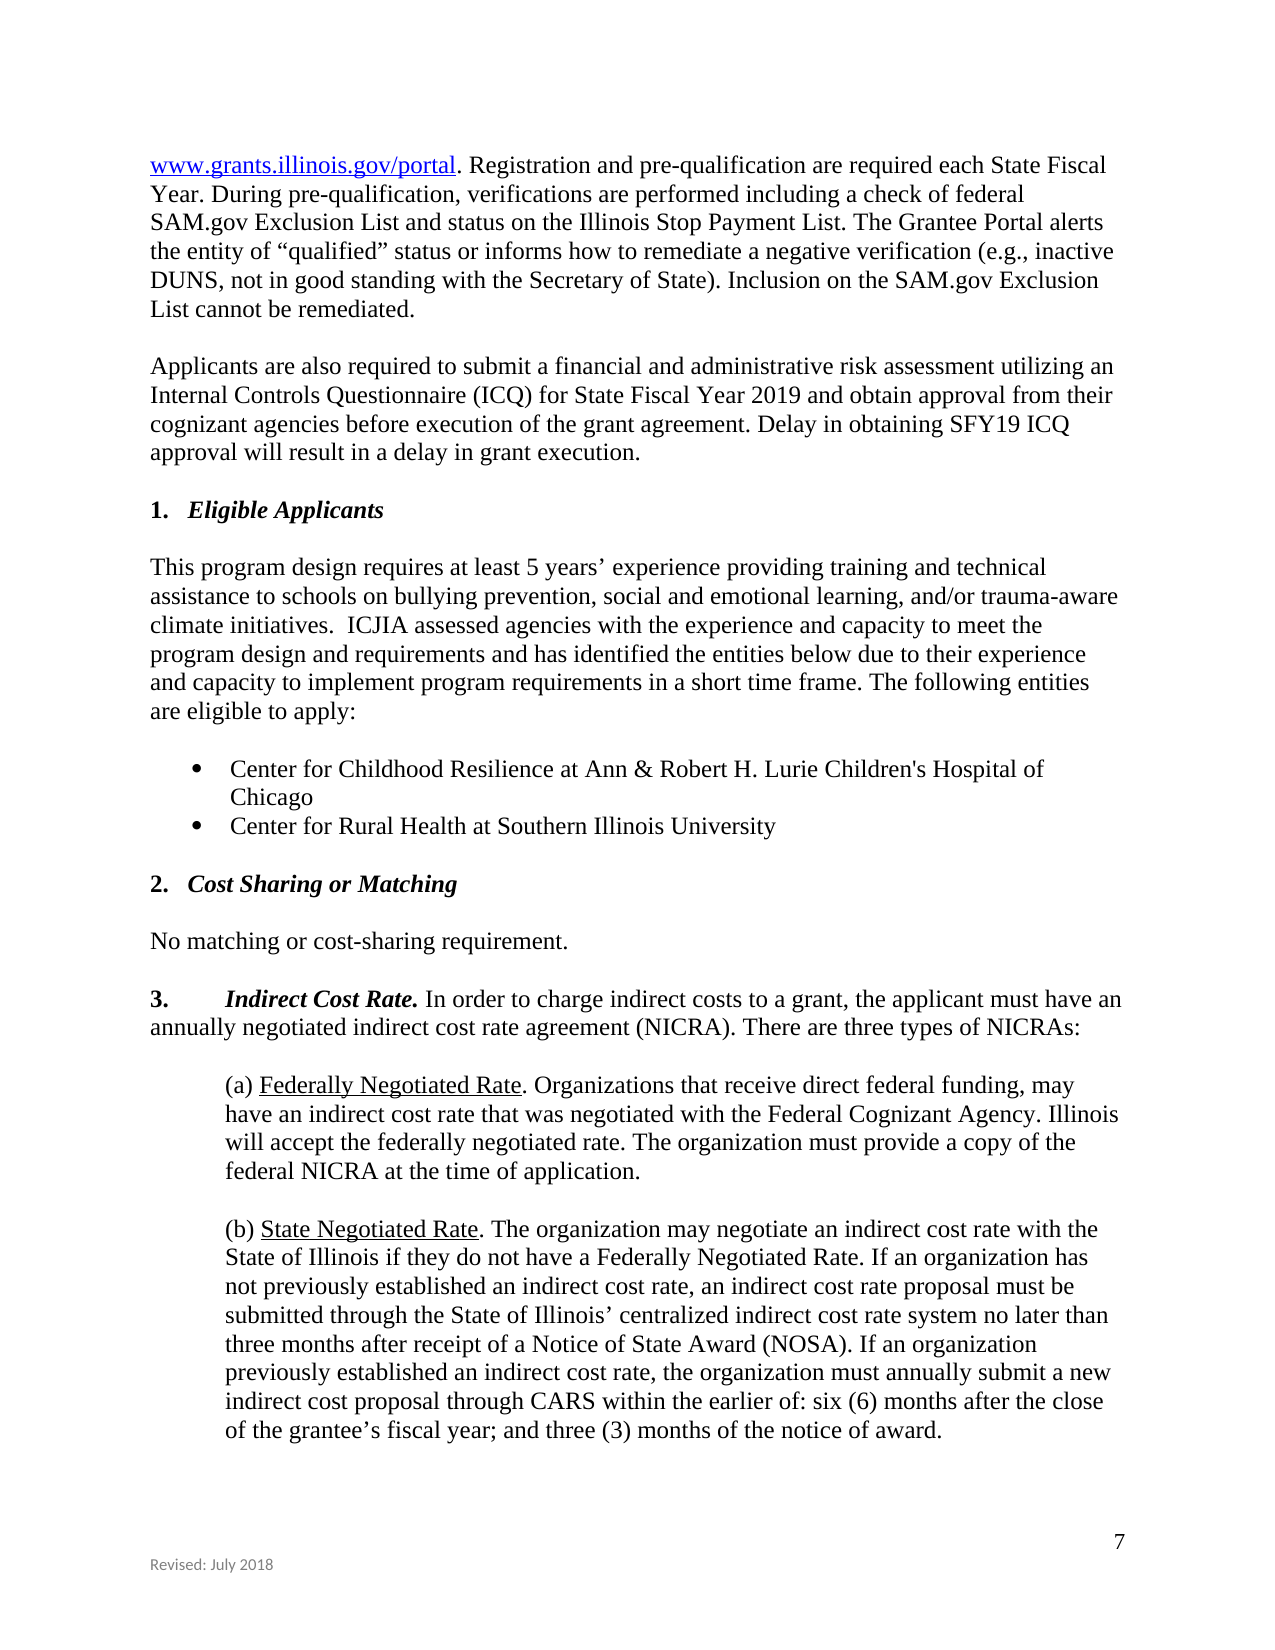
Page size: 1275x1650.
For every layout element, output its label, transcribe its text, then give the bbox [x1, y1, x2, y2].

list Center for Rural Health at Southern Illinois University [192, 811, 1125, 840]
text Applicants are also required to submit a financial and administrative risk assessment utilizing an Internal Controls Questionnaire (ICQ) for State Fiscal Year 2019 and obtain approval from their cognizant agencies before execution of the grant agreement. Delay in obtaining SFY19 ICQ approval will result in a delay in grant execution. [150, 351, 1125, 466]
list No matching or cost-sharing requirement. [150, 926, 1125, 955]
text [150, 150, 1125, 322]
list Cost Sharing or Matching [150, 869, 1125, 897]
text This program design requires at least 5 years’ experience providing training and technical assistance to schools on bullying prevention, social and emotional learning, and/or trauma-aware climate initiatives. ICJIA assessed agencies with the experience and capacity to meet the program design and requirements and has identified the entities below due to their experience and capacity to implement program requirements in a short time frame. The following entities are eligible to apply: [150, 552, 1125, 725]
list Indirect Cost Rate. In order to charge indirect costs to a grant, the applicant must have an annually negotiated indirect cost rate agreement (NICRA). There are three types of NICRAs: [150, 984, 1125, 1041]
text (b) State Negotiated Rate. The organization may negotiate an indirect cost rate with the State of Illinois if they do not have a Federally Negotiated Rate. If an organization has not previously established an indirect cost rate, an indirect cost rate proposal must be submitted through the State of Illinois’ centralized indirect cost rate system no later than three months after receipt of a Notice of State Award (NOSA). If an organization previously established an indirect cost rate, the organization must annually submit a new indirect cost proposal through CARS within the earlier of: six (6) months after the close of the grantee’s fiscal year; and three (3) months of the notice of award. [225, 1214, 1125, 1444]
list Center for Childhood Resilience at Ann & Robert H. Lurie Children's Hospital of Chicago [192, 754, 1125, 811]
text (a) Federally Negotiated Rate. Organizations that receive direct federal funding, may have an indirect cost rate that was negotiated with the Federal Cognizant Agency. Illinois will accept the federally negotiated rate. The organization must provide a copy of the federal NICRA at the time of application. [225, 1070, 1125, 1185]
list Eligible Applicants [150, 495, 1125, 524]
